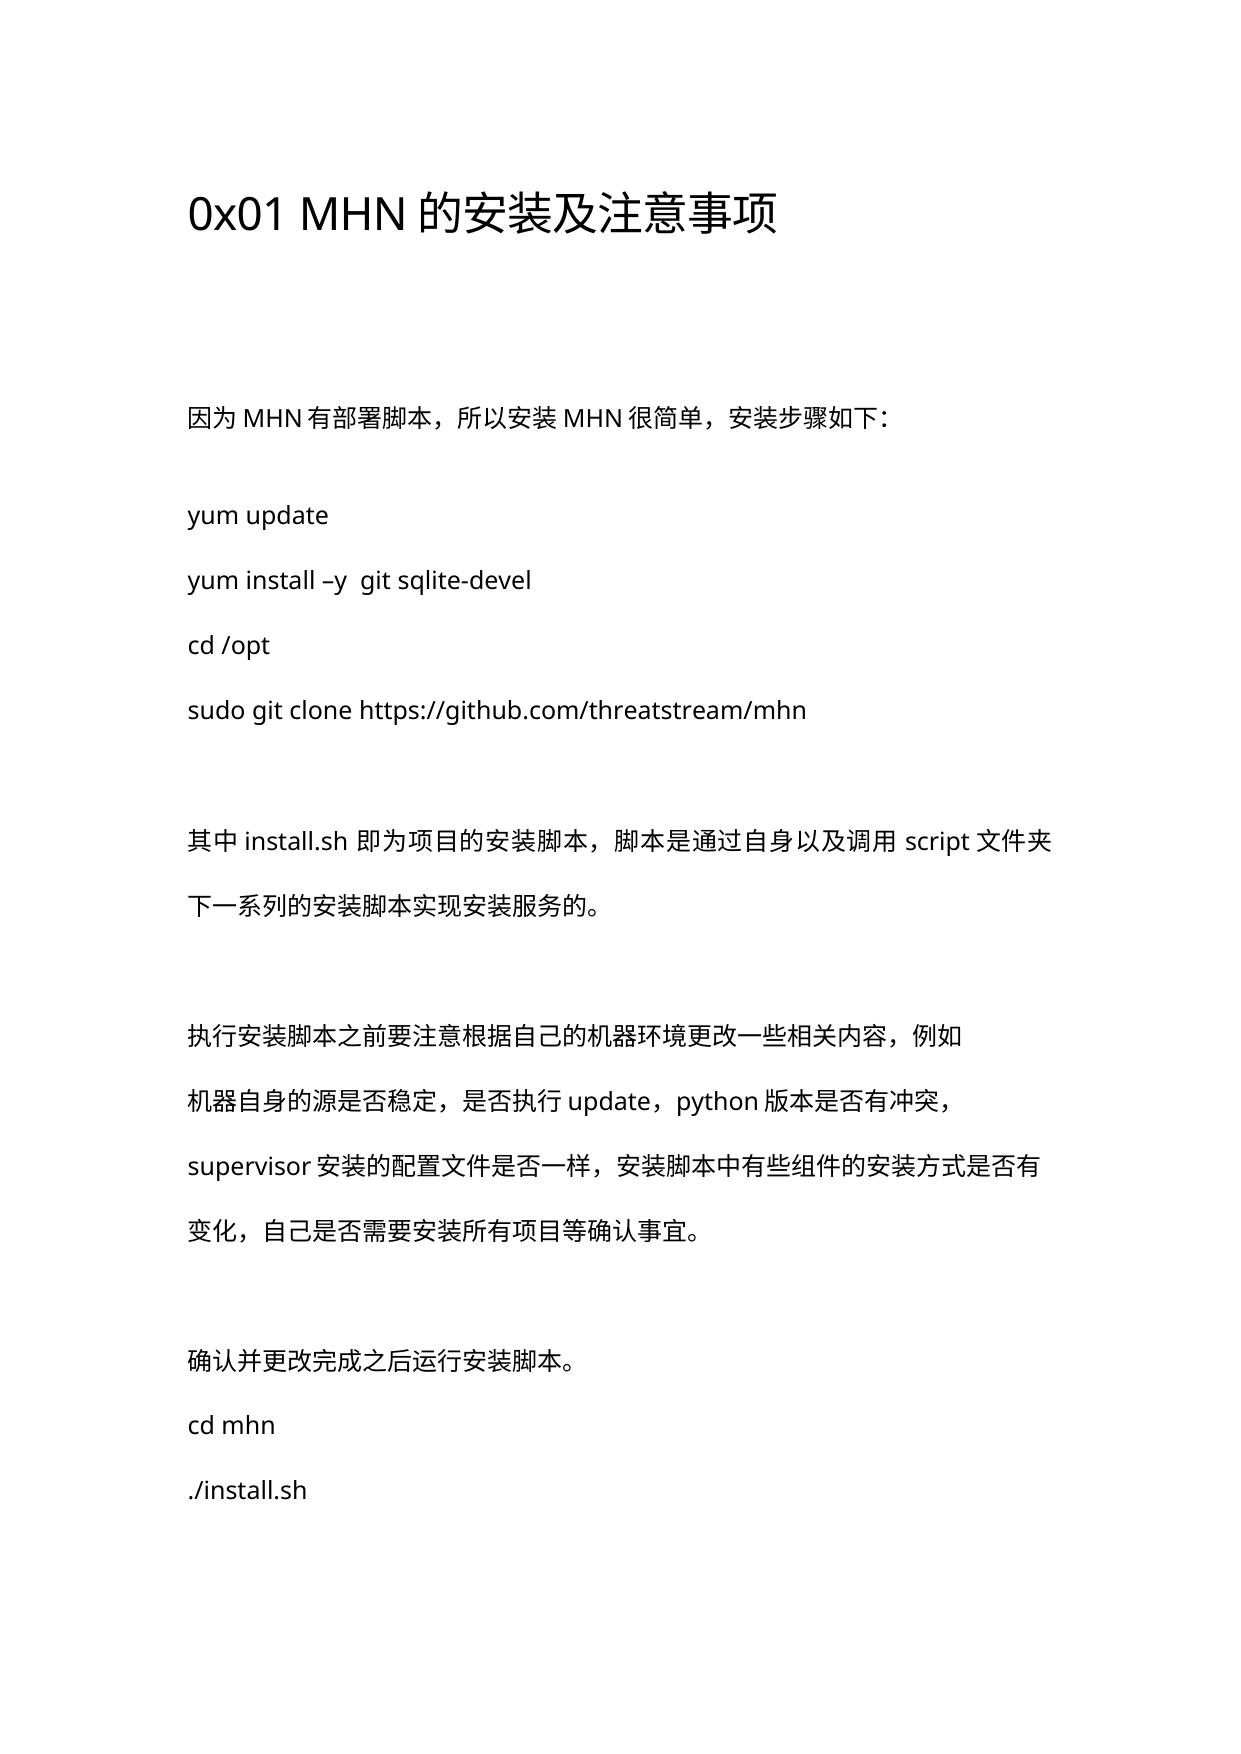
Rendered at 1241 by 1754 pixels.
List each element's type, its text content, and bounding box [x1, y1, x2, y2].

text cd mhn [187, 1392, 1053, 1457]
text 确认并更改完成之后运行安装脚本。 [187, 1327, 1053, 1392]
text 其中install.sh 即为项目的安装脚本，脚本是通过自身以及调用script文件夹下一系列的安装脚本实现安装服务的。 [187, 807, 1053, 937]
subtitle 0x01 MHN的安装及注意事项 [187, 162, 1053, 259]
text cd /opt [187, 612, 1053, 677]
text 机器自身的源是否稳定，是否执行update，python版本是否有冲突，supervisor安装的配置文件是否一样，安装脚本中有些组件的安装方式是否有变化，自己是否需要安装所有项目等确认事宜。 [187, 1067, 1053, 1262]
text sudo git clone https://github.com/threatstream/mhn [187, 677, 1053, 742]
text ./install.sh [187, 1457, 1053, 1522]
text yum update [187, 482, 1053, 547]
text 执行安装脚本之前要注意根据自己的机器环境更改一些相关内容，例如 [187, 1002, 1053, 1067]
text yum install –y git sqlite-devel [187, 547, 1053, 612]
text 因为MHN有部署脚本，所以安装MHN很简单，安装步骤如下： [187, 384, 1053, 449]
